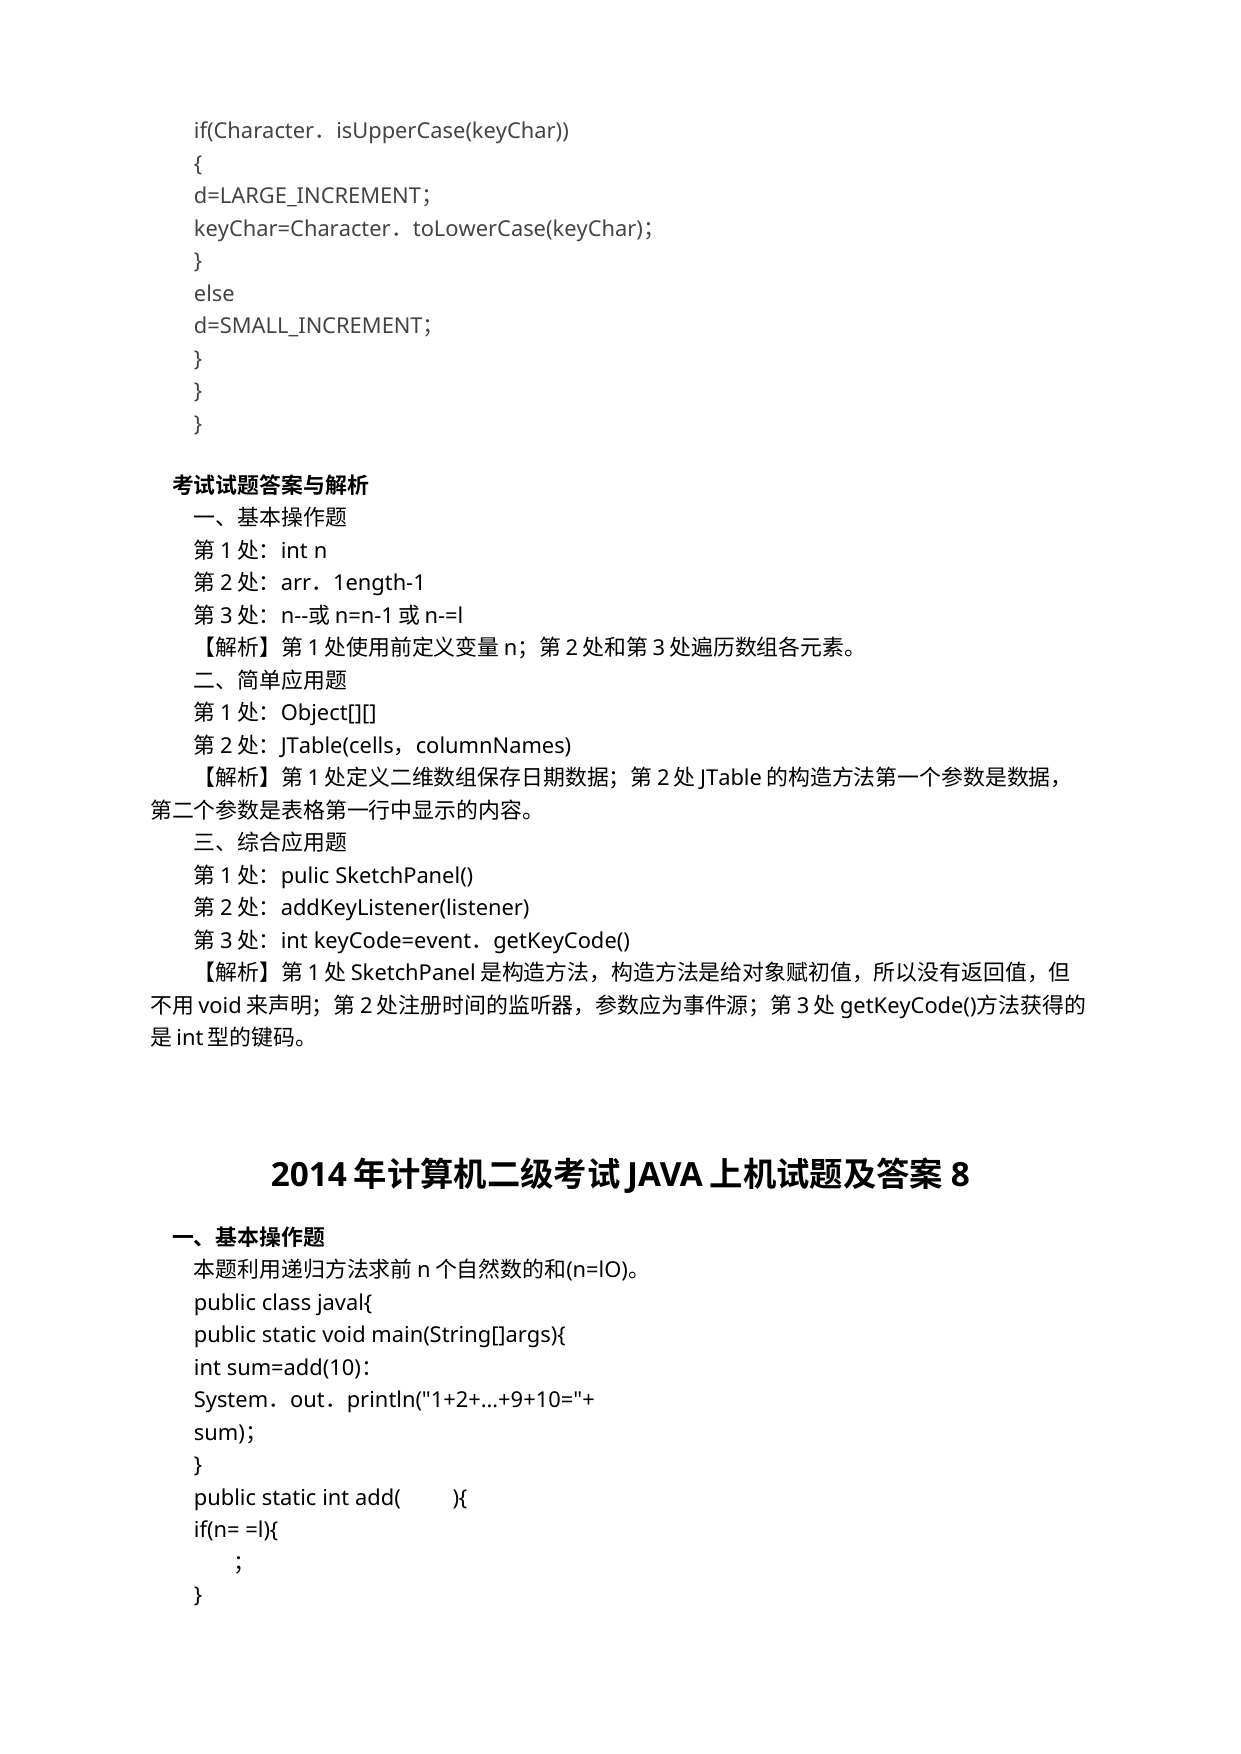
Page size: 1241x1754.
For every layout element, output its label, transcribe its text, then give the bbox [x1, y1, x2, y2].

text 考试试题答案与解析 一、基本操作题 第1处：int n 第2处：arr．1ength-1 第3处：n--或n=n-1或n-=l 【解析】第1处使用前定义变量n；第2处和第3处遍历数组各元素。 二、简单应用题 第1处：Object[][] 第2处：JTable(cells，columnNames) 【解析】第1处定义二维数组保存日期数据；第2处JTable的构造方法第一个参数是数据，第二个参数是表格第一行中显示的内容。 三、综合应用题 第1处：pulic SketchPanel() 第2处：addKeyListener(listener) 第3处：int keyCode=event．getKeyCode() 【解析】第1处SketchPanel是构造方法，构造方法是给对象赋初值，所以没有返回值，但不用void来声明；第2处注册时间的监听器，参数应为事件源；第3处getKeyCode()方法获得的是int型的键码。 [150, 467, 1090, 1052]
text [150, 113, 1090, 438]
title 2014年计算机二级考试JAVA上机试题及答案 8 [150, 1139, 1090, 1204]
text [150, 1220, 1090, 1610]
